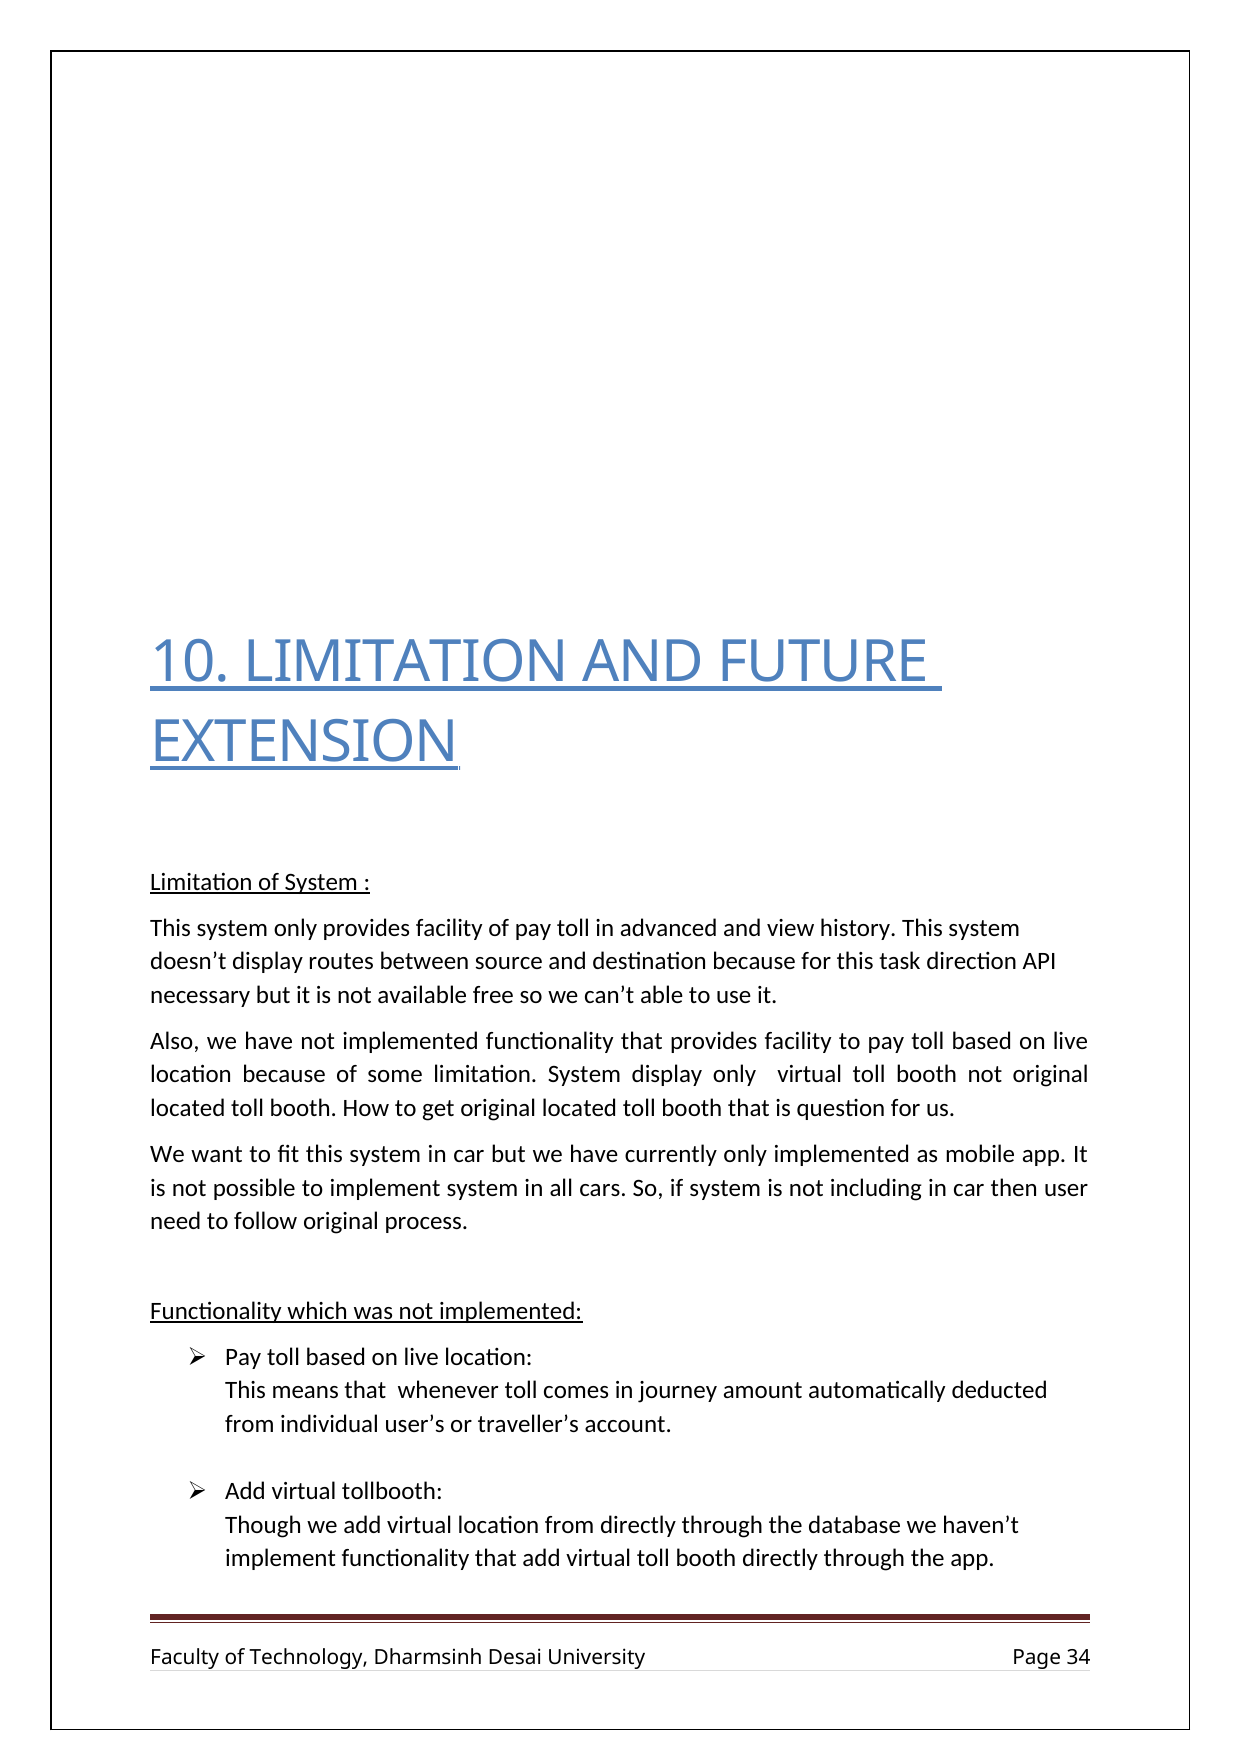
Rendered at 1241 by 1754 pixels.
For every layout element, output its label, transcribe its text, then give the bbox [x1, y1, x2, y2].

text Limitation of System : [150, 866, 1090, 896]
text This system only provides facility of pay toll in advanced and view history. This system doesn’t display routes between source and destination because for this task direction API necessary but it is not available free so we can’t able to use it. [150, 912, 1090, 1009]
text Also, we have not implemented functionality that provides facility to pay toll based on live location because of some limitation. System display only virtual toll booth not original located toll booth. How to get original located toll booth that is question for us. [150, 1025, 1090, 1123]
list Though we add virtual location from directly through the database we haven’t implement functionality that add virtual toll booth directly through the app. [225, 1509, 1090, 1573]
title 10. LIMITATION AND FUTURE EXTENSION [150, 619, 1090, 778]
list Pay toll based on live location: [187, 1341, 1090, 1372]
text We want to fit this system in car but we have currently only implemented as mobile app. It is not possible to implement system in all cars. So, if system is not including in car then user need to follow original process. [150, 1138, 1090, 1236]
list This means that whenever toll comes in journey amount automatically deducted from individual user’s or traveller’s account. [225, 1375, 1090, 1439]
list Add virtual tollbooth: [187, 1475, 1090, 1506]
text Functionality which was not implemented: [150, 1295, 1090, 1326]
